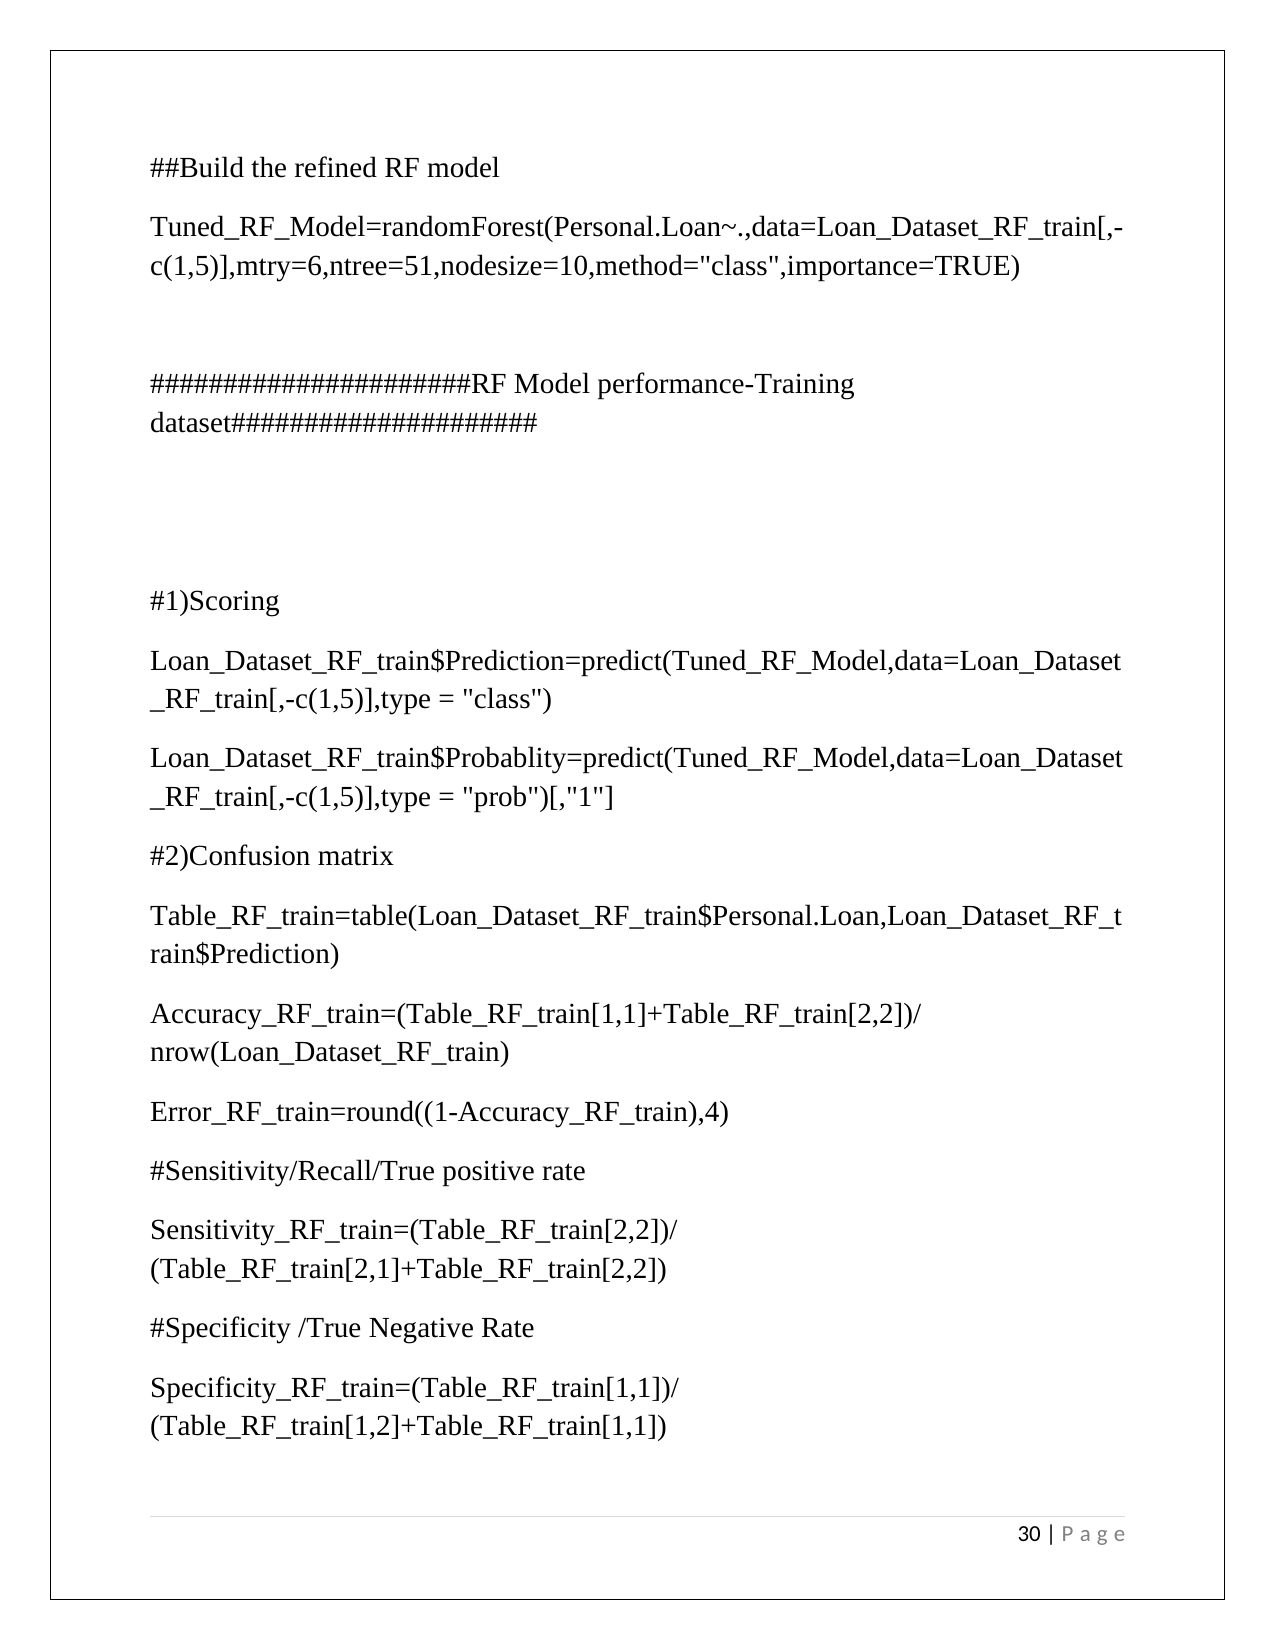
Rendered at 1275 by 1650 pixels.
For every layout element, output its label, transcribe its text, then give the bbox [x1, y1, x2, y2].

text Specificity_RF_train=(Table_RF_train[1,1])/(Table_RF_train[1,2]+Table_RF_train[1,1]) [150, 1370, 1125, 1442]
text Table_RF_train=table(Loan_Dataset_RF_train$Personal.Loan,Loan_Dataset_RF_train$Prediction) [150, 898, 1125, 970]
text Accuracy_RF_train=(Table_RF_train[1,1]+Table_RF_train[2,2])/nrow(Loan_Dataset_RF_train) [150, 996, 1125, 1068]
text #Sensitivity/Recall/True positive rate [150, 1153, 1125, 1187]
text #Specificity /True Negative Rate [150, 1310, 1125, 1344]
text Sensitivity_RF_train=(Table_RF_train[2,2])/(Table_RF_train[2,1]+Table_RF_train[2,2]) [150, 1212, 1125, 1284]
text Loan_Dataset_RF_train$Prediction=predict(Tuned_RF_Model,data=Loan_Dataset_RF_train[,-c(1,5)],type = "class") [150, 643, 1125, 715]
text #1)Scoring [150, 583, 1125, 617]
text ######################RF Model performance-Training dataset##################### [150, 367, 1125, 439]
text Tuned_RF_Model=randomForest(Personal.Loan~.,data=Loan_Dataset_RF_train[,-c(1,5)],mtry=6,ntree=51,nodesize=10,method="class",importance=TRUE) [150, 209, 1125, 281]
text Loan_Dataset_RF_train$Probablity=predict(Tuned_RF_Model,data=Loan_Dataset_RF_train[,-c(1,5)],type = "prob")[,"1"] [150, 741, 1125, 813]
text ##Build the refined RF model [150, 150, 1125, 183]
text Error_RF_train=round((1-Accuracy_RF_train),4) [150, 1094, 1125, 1127]
text #2)Confusion matrix [150, 838, 1125, 872]
